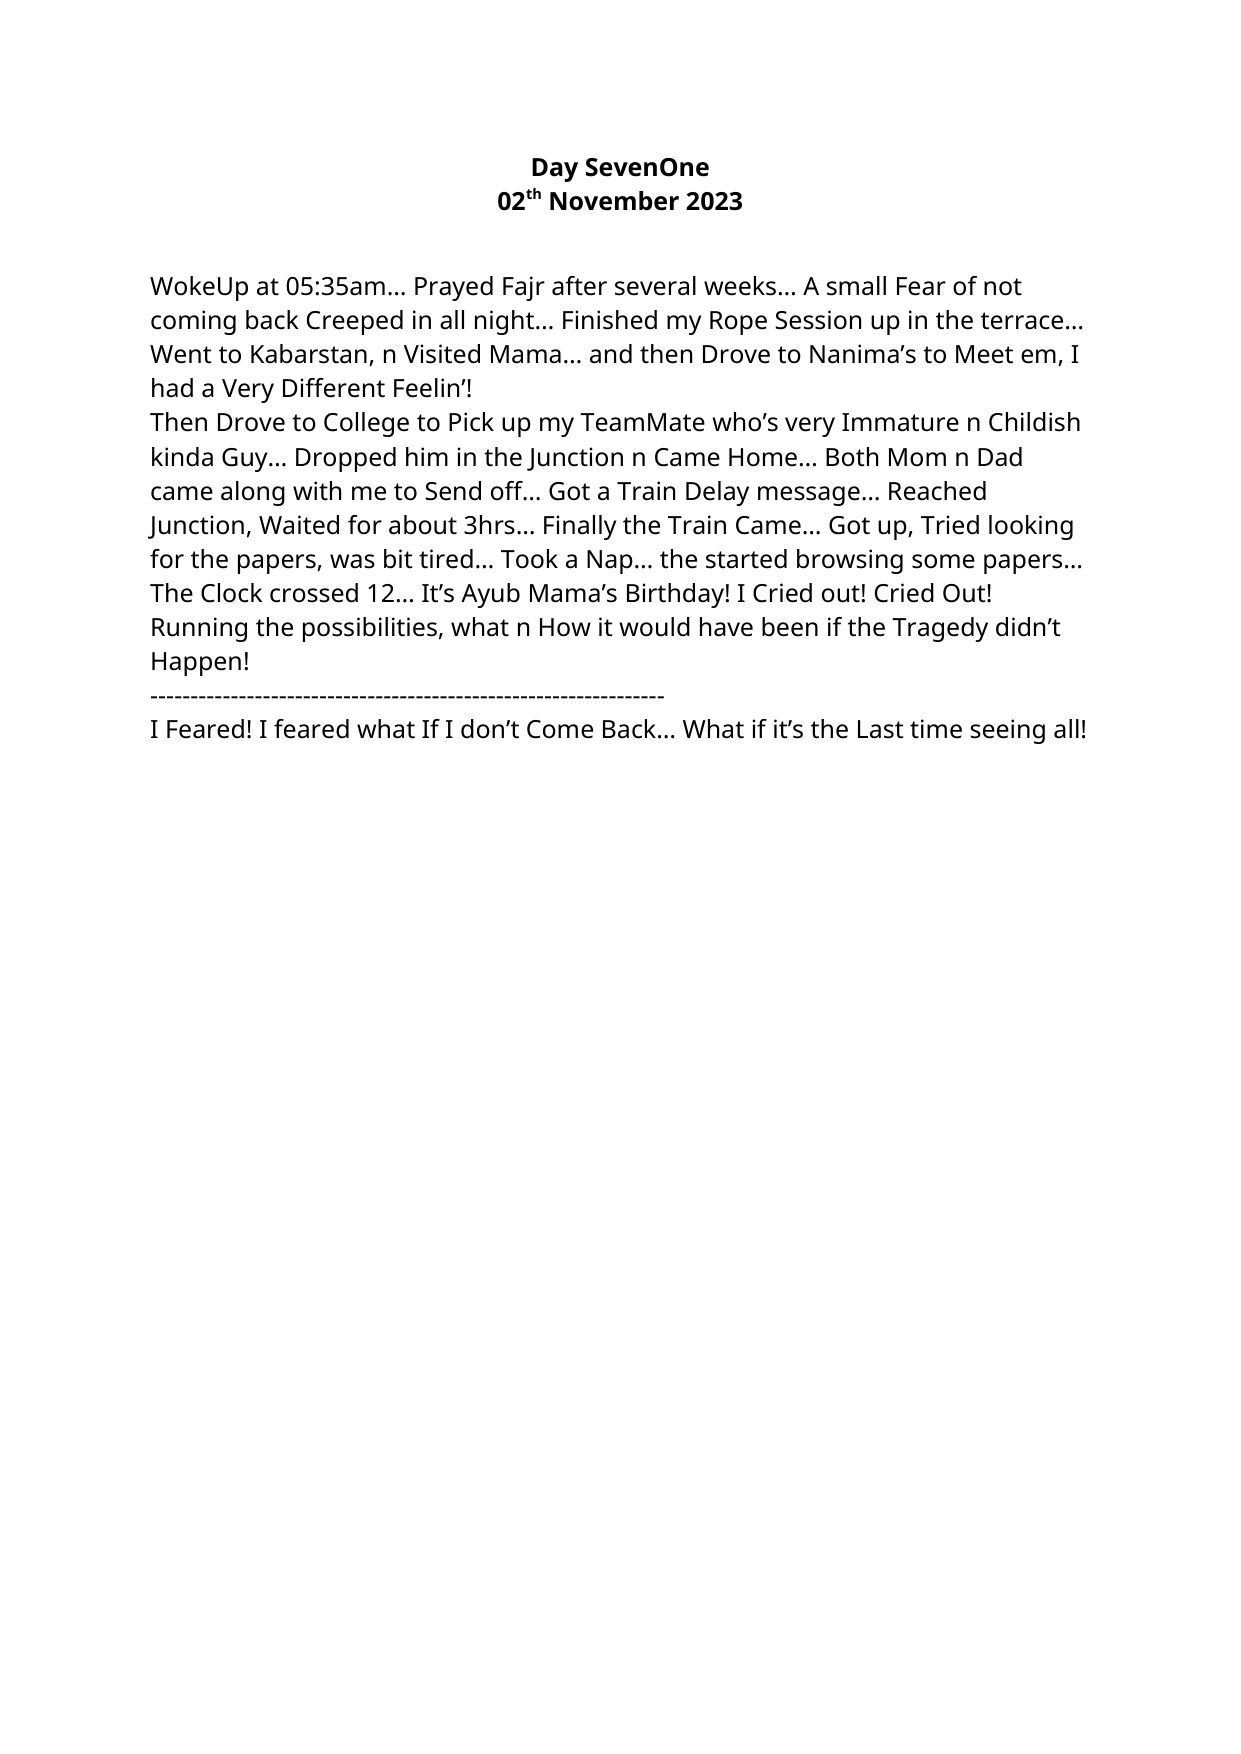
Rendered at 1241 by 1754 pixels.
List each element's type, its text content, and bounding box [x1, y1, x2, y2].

text ---------------------------------------------------------------- [150, 678, 1090, 712]
text Then Drove to College to Pick up my TeamMate who’s very Immature n Childish kinda Guy… Dropped him in the Junction n Came Home… Both Mom n Dad came along with me to Send off… Got a Train Delay message… Reached Junction, Waited for about 3hrs… Finally the Train Came… Got up, Tried looking for the papers, was bit tired… Took a Nap… the started browsing some papers… The Clock crossed 12… It’s Ayub Mama’s Birthday! I Cried out! Cried Out! Running the possibilities, what n How it would have been if the Tragedy didn’t Happen! [150, 405, 1090, 678]
text WokeUp at 05:35am… Prayed Fajr after several weeks… A small Fear of not coming back Creeped in all night… Finished my Rope Session up in the terrace… Went to Kabarstan, n Visited Mama… and then Drove to Nanima’s to Meet em, I had a Very Different Feelin’! [150, 269, 1090, 405]
text Day SevenOne [150, 150, 1090, 184]
text I Feared! I feared what If I don’t Come Back… What if it’s the Last time seeing all! [150, 712, 1090, 746]
text 02th November 2023 [150, 184, 1090, 218]
